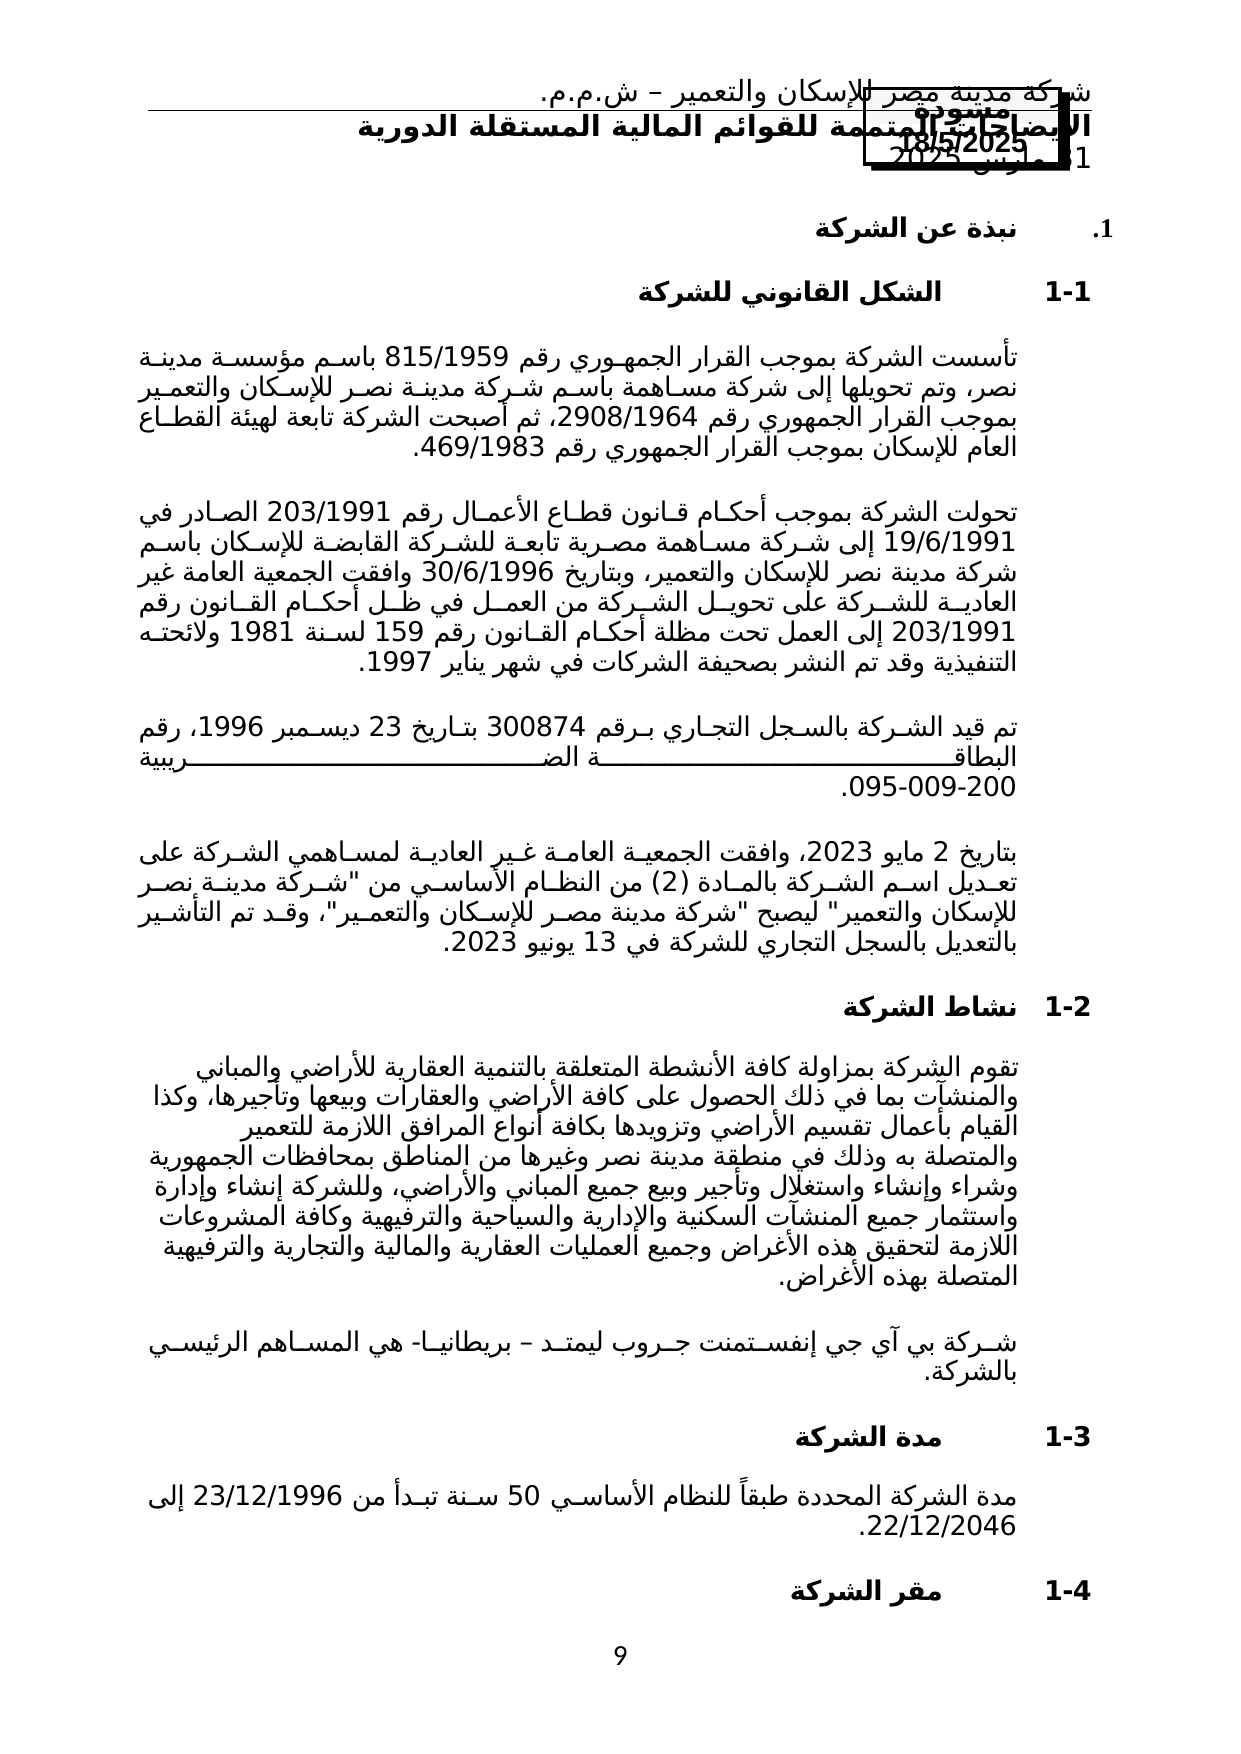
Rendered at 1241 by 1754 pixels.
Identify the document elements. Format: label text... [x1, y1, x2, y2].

text تأسست الشركة بموجب القرار الجمهوري رقم 815/1959 باسم مؤسسة مدينة نصر، وتم تحويلها إلى شركة مساهمة باسم شركة مدينة نصر للإسكان والتعمير بموجب القرار الجمهوري رقم 2908/1964، ثم أصبحت الشركة تابعة لهيئة القطاع العام للإسكان بموجب القرار الجمهوري رقم 469/1983. [138, 343, 1017, 463]
text 1-4 مقر الشركة [148, 1577, 1092, 1607]
text 1-2 نشاط الشركة [148, 992, 1092, 1022]
text بتاريخ 2 مايو 2023، وافقت الجمعية العامة غير العادية لمساهمي الشركة على تعديل اسم الشركة بالمادة (2) من النظام الأساسي من "شركة مدينة نصر للإسكان والتعمير" ليصبح "شركة مدينة مصر للإسكان والتعمير"، وقد تم التأشير بالتعديل بالسجل التجاري للشركة في 13 يونيو 2023. [138, 838, 1017, 957]
text تقوم الشركة بمزاولة كافة الأنشطة المتعلقة بالتنمية العقارية للأراضي والمباني والمنشآت بما في ذلك الحصول على كافة الأراضي والعقارات وبيعها وتأجيرها، وكذا القيام بأعمال تقسيم الأراضي وتزويدها بكافة أنواع المرافق اللازمة للتعمير والمتصلة به وذلك في منطقة مدينة نصر وغيرها من المناطق بمحافظات الجمهورية وشراء وإنشاء واستغلال وتأجير وبيع جميع المباني والأراضي، وللشركة إنشاء وإدارة واستثمار جميع المنشآت السكنية والإدارية والسياحية والترفيهية وكافة المشروعات اللازمة لتحقيق هذه الأغراض وجميع العمليات العقارية والمالية والتجارية والترفيهية المتصلة بهذه الأغراض. [138, 1052, 1019, 1292]
text 1-3 مدة الشركة [148, 1422, 1092, 1452]
text شركة بي آي جي إنفستمنت جروب ليمتد – بريطانيا- هي المساهم الرئيسي بالشركة. [148, 1327, 1017, 1387]
text تحولت الشركة بموجب أحكام قانون قطاع الأعمال رقم 203/1991 الصادر في 19/6/1991 إلى شركة مساهمة مصرية تابعة للشركة القابضة للإسكان باسم شركة مدينة نصر للإسكان والتعمير، وبتاريخ 30/6/1996 وافقت الجمعية العامة غير العادية للشركة على تحويل الشركة من العمل في ظل أحكام القانون رقم 203/1991 إلى العمل تحت مظلة أحكام القانون رقم 159 لسنة 1981 ولائحته التنفيذية وقد تم النشر بصحيفة الشركات في شهر يناير 1997. [138, 498, 1017, 678]
text 1-1 الشكل القانوني للشركة [148, 278, 1092, 308]
text مدة الشركة المحددة طبقاً للنظام الأساسي 50 سنة تبدأ من 23/12/1996 إلى 22/12/2046. [148, 1482, 1017, 1542]
list نبذة عن الشركة [148, 213, 1092, 243]
text تم قيد الشركة بالسجل التجاري برقم 300874 بتاريخ 23 ديسمبر 1996، رقم البطاقة الضريبية 095-009-200. [138, 713, 1017, 803]
